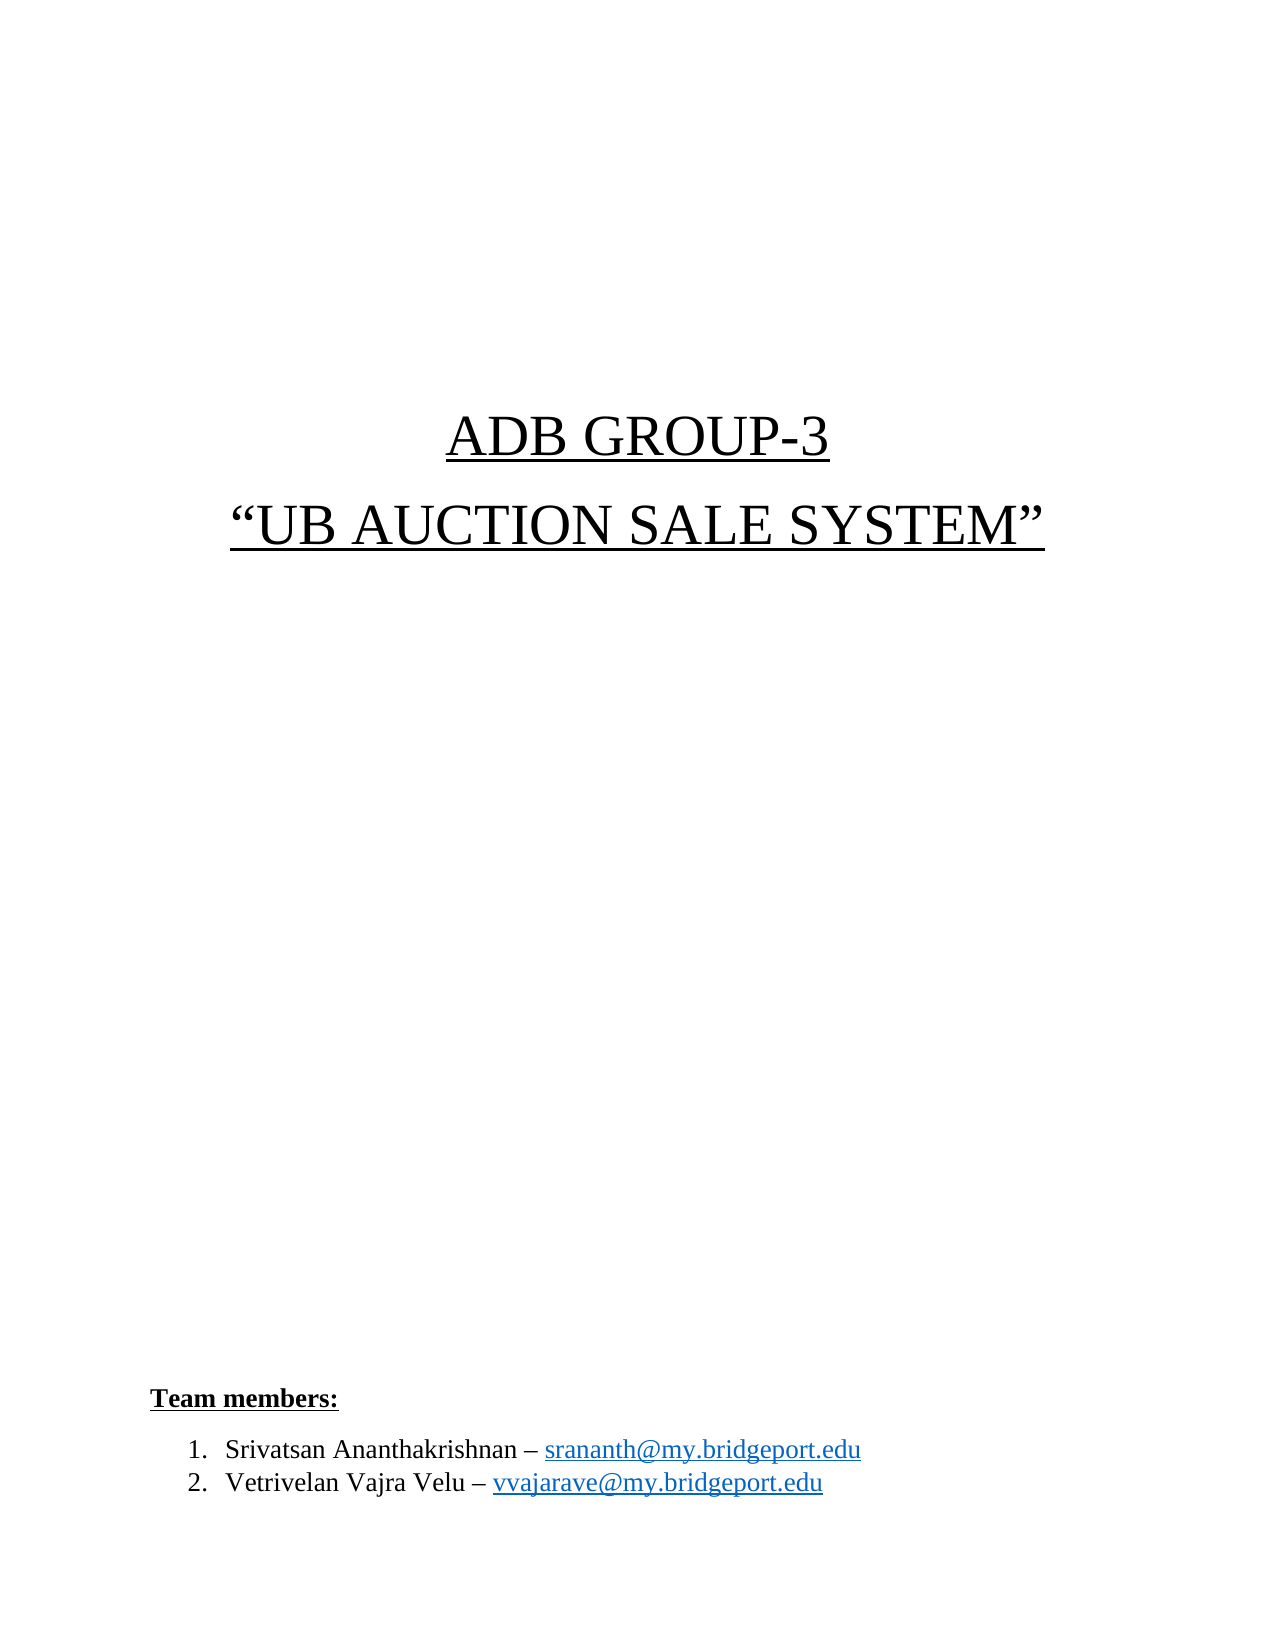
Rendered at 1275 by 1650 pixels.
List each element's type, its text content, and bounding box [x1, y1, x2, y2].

list Vetrivelan Vajra Velu – vvajarave@my.bridgeport.edu [187, 1466, 1125, 1497]
list Srivatsan Ananthakrishnan – srananth@my.bridgeport.edu [187, 1433, 1125, 1464]
text “UB AUCTION SALE SYSTEM” [150, 490, 1125, 557]
text ADB GROUP-3 [150, 401, 1125, 468]
text Team members: [150, 1382, 1125, 1414]
